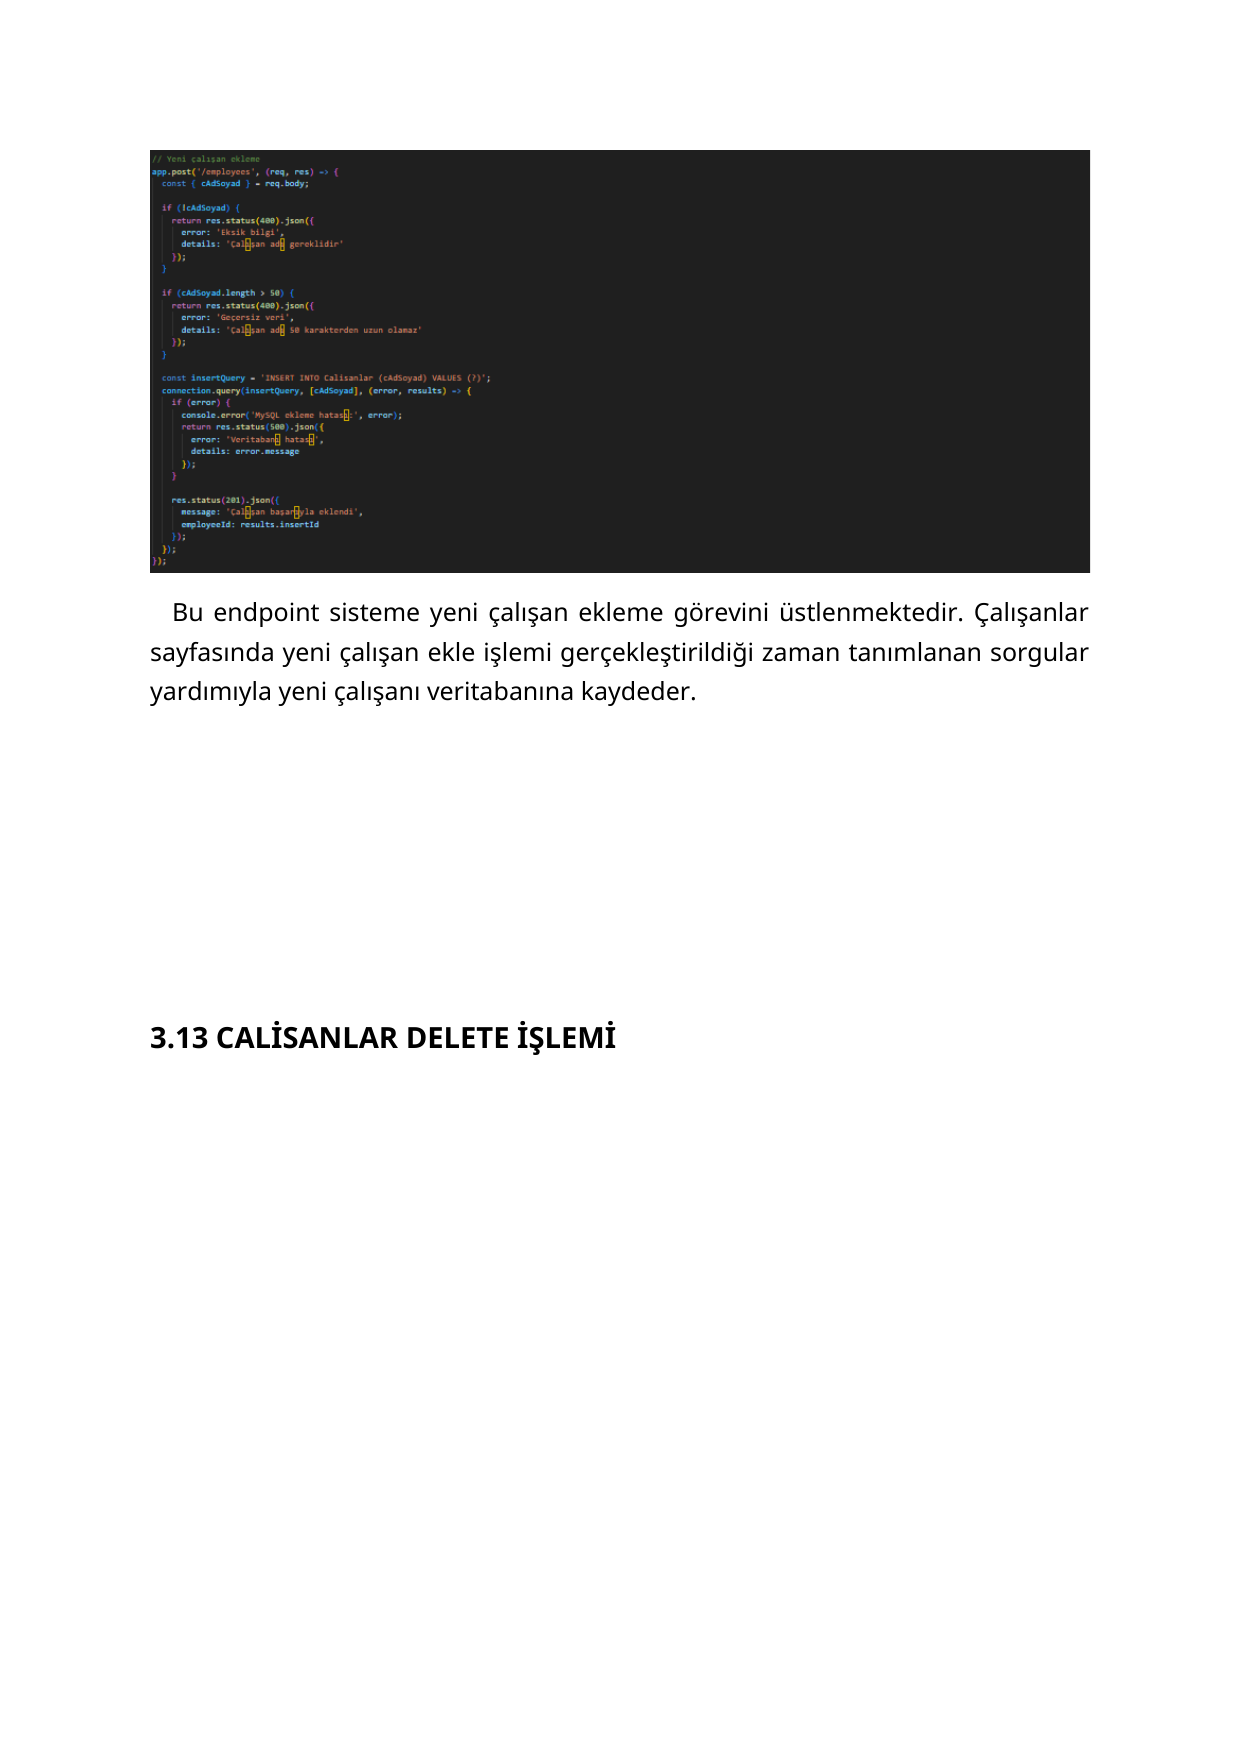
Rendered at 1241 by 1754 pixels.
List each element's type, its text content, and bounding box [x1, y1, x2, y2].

text Bu endpoint sisteme yeni çalışan ekleme görevini üstlenmektedir. Çalışanlar sayfasında yeni çalışan ekle işlemi gerçekleştirildiği zaman tanımlanan sorgular yardımıyla yeni çalışanı veritabanına kaydeder. [150, 595, 1090, 708]
picture [150, 150, 1091, 573]
text 3.13 CALİSANLAR DELETE İŞLEMİ [150, 1017, 1090, 1057]
